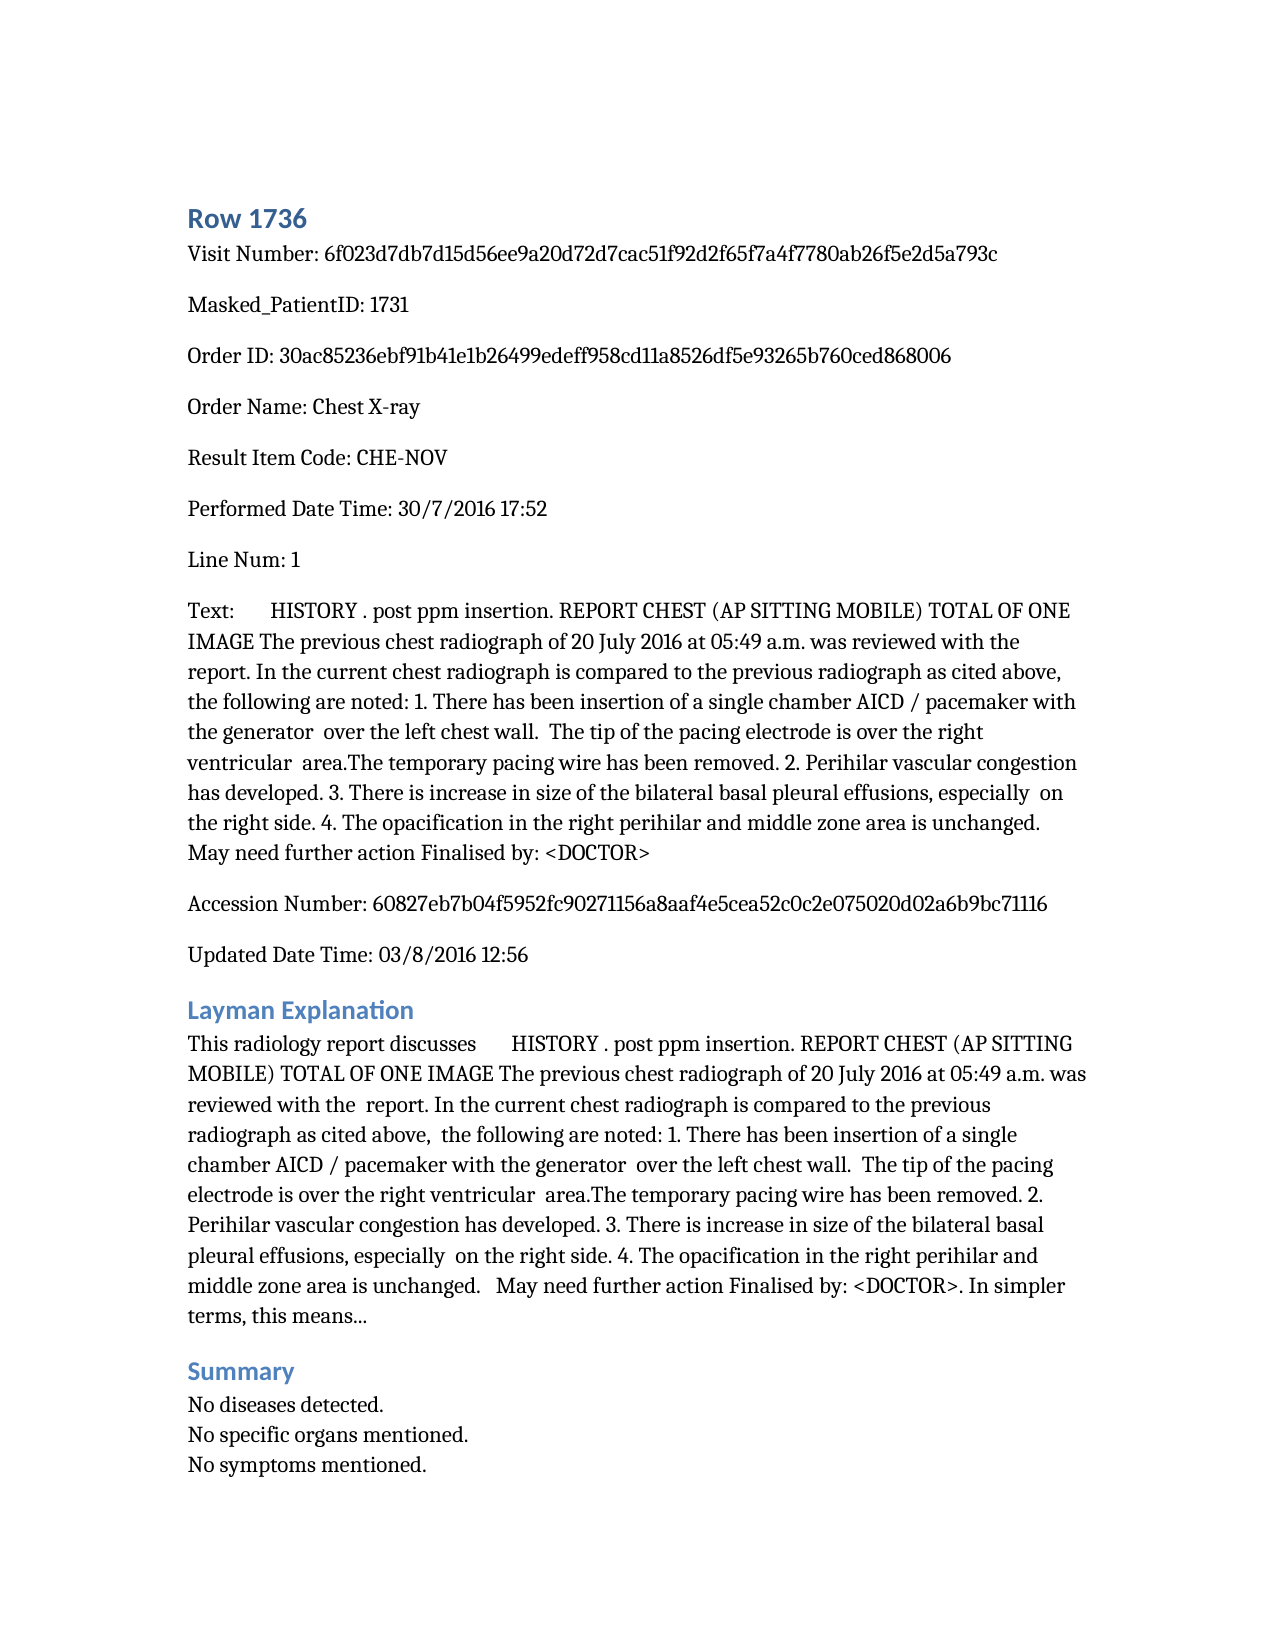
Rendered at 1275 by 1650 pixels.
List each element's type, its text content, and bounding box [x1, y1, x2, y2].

text No diseases detected. No specific organs mentioned. No symptoms mentioned. [187, 1392, 1087, 1478]
text Line Num: 1 [187, 547, 1087, 573]
text This radiology report discusses HISTORY . post ppm insertion. REPORT CHEST (AP SITTING MOBILE) TOTAL OF ONE IMAGE The previous chest radiograph of 20 July 2016 at 05:49 a.m. was reviewed with the report. In the current chest radiograph is compared to the previous radiograph as cited above, the following are noted: 1. There has been insertion of a single chamber AICD / pacemaker with the generator over the left chest wall. The tip of the pacing electrode is over the right ventricular area.The temporary pacing wire has been removed. 2. Perihilar vascular congestion has developed. 3. There is increase in size of the bilateral basal pleural effusions, especially on the right side. 4. The opacification in the right perihilar and middle zone area is unchanged. May need further action Finalised by: <DOCTOR>. In simpler terms, this means... [187, 1031, 1087, 1329]
text Performed Date Time: 30/7/2016 17:52 [187, 496, 1087, 522]
subtitle Row 1736 [187, 200, 1087, 236]
text Masked_PatientID: 1731 [187, 292, 1087, 318]
text Order ID: 30ac85236ebf91b41e1b26499edeff958cd11a8526df5e93265b760ced868006 [187, 343, 1087, 369]
text Updated Date Time: 03/8/2016 12:56 [187, 942, 1087, 968]
subtitle Layman Explanation [187, 993, 1087, 1026]
text Visit Number: 6f023d7db7d15d56ee9a20d72d7cac51f92d2f65f7a4f7780ab26f5e2d5a793c [187, 241, 1087, 267]
text Order Name: Chest X-ray [187, 394, 1087, 420]
text Text: HISTORY . post ppm insertion. REPORT CHEST (AP SITTING MOBILE) TOTAL OF ONE IMAGE The previous chest radiograph of 20 July 2016 at 05:49 a.m. was reviewed with the report. In the current chest radiograph is compared to the previous radiograph as cited above, the following are noted: 1. There has been insertion of a single chamber AICD / pacemaker with the generator over the left chest wall. The tip of the pacing electrode is over the right ventricular area.The temporary pacing wire has been removed. 2. Perihilar vascular congestion has developed. 3. There is increase in size of the bilateral basal pleural effusions, especially on the right side. 4. The opacification in the right perihilar and middle zone area is unchanged. May need further action Finalised by: <DOCTOR> [187, 598, 1087, 866]
subtitle Summary [187, 1354, 1087, 1387]
text Result Item Code: CHE-NOV [187, 445, 1087, 471]
text Accession Number: 60827eb7b04f5952fc90271156a8aaf4e5cea52c0c2e075020d02a6b9bc71116 [187, 891, 1087, 917]
